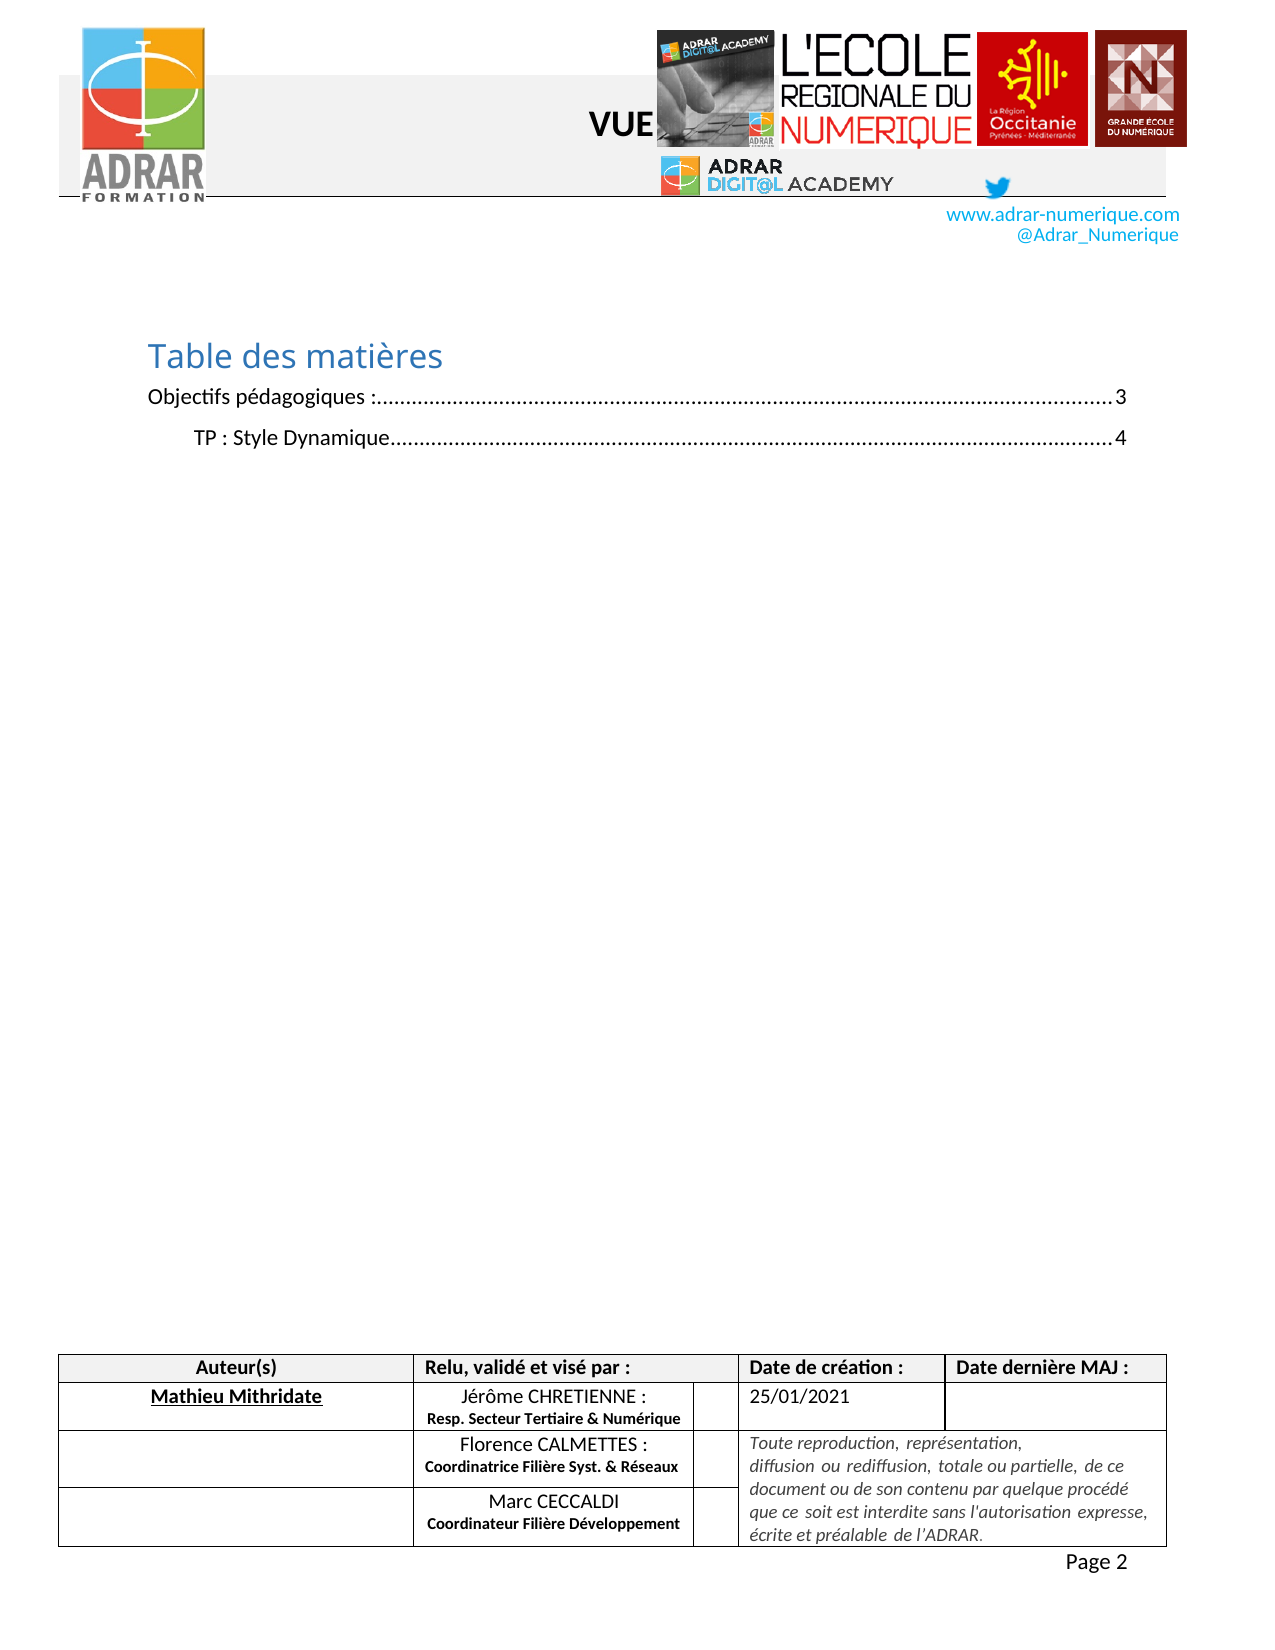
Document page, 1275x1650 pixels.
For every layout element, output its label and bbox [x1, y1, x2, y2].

picture [981, 172, 1014, 203]
picture [80, 25, 206, 204]
picture [647, 23, 1195, 208]
